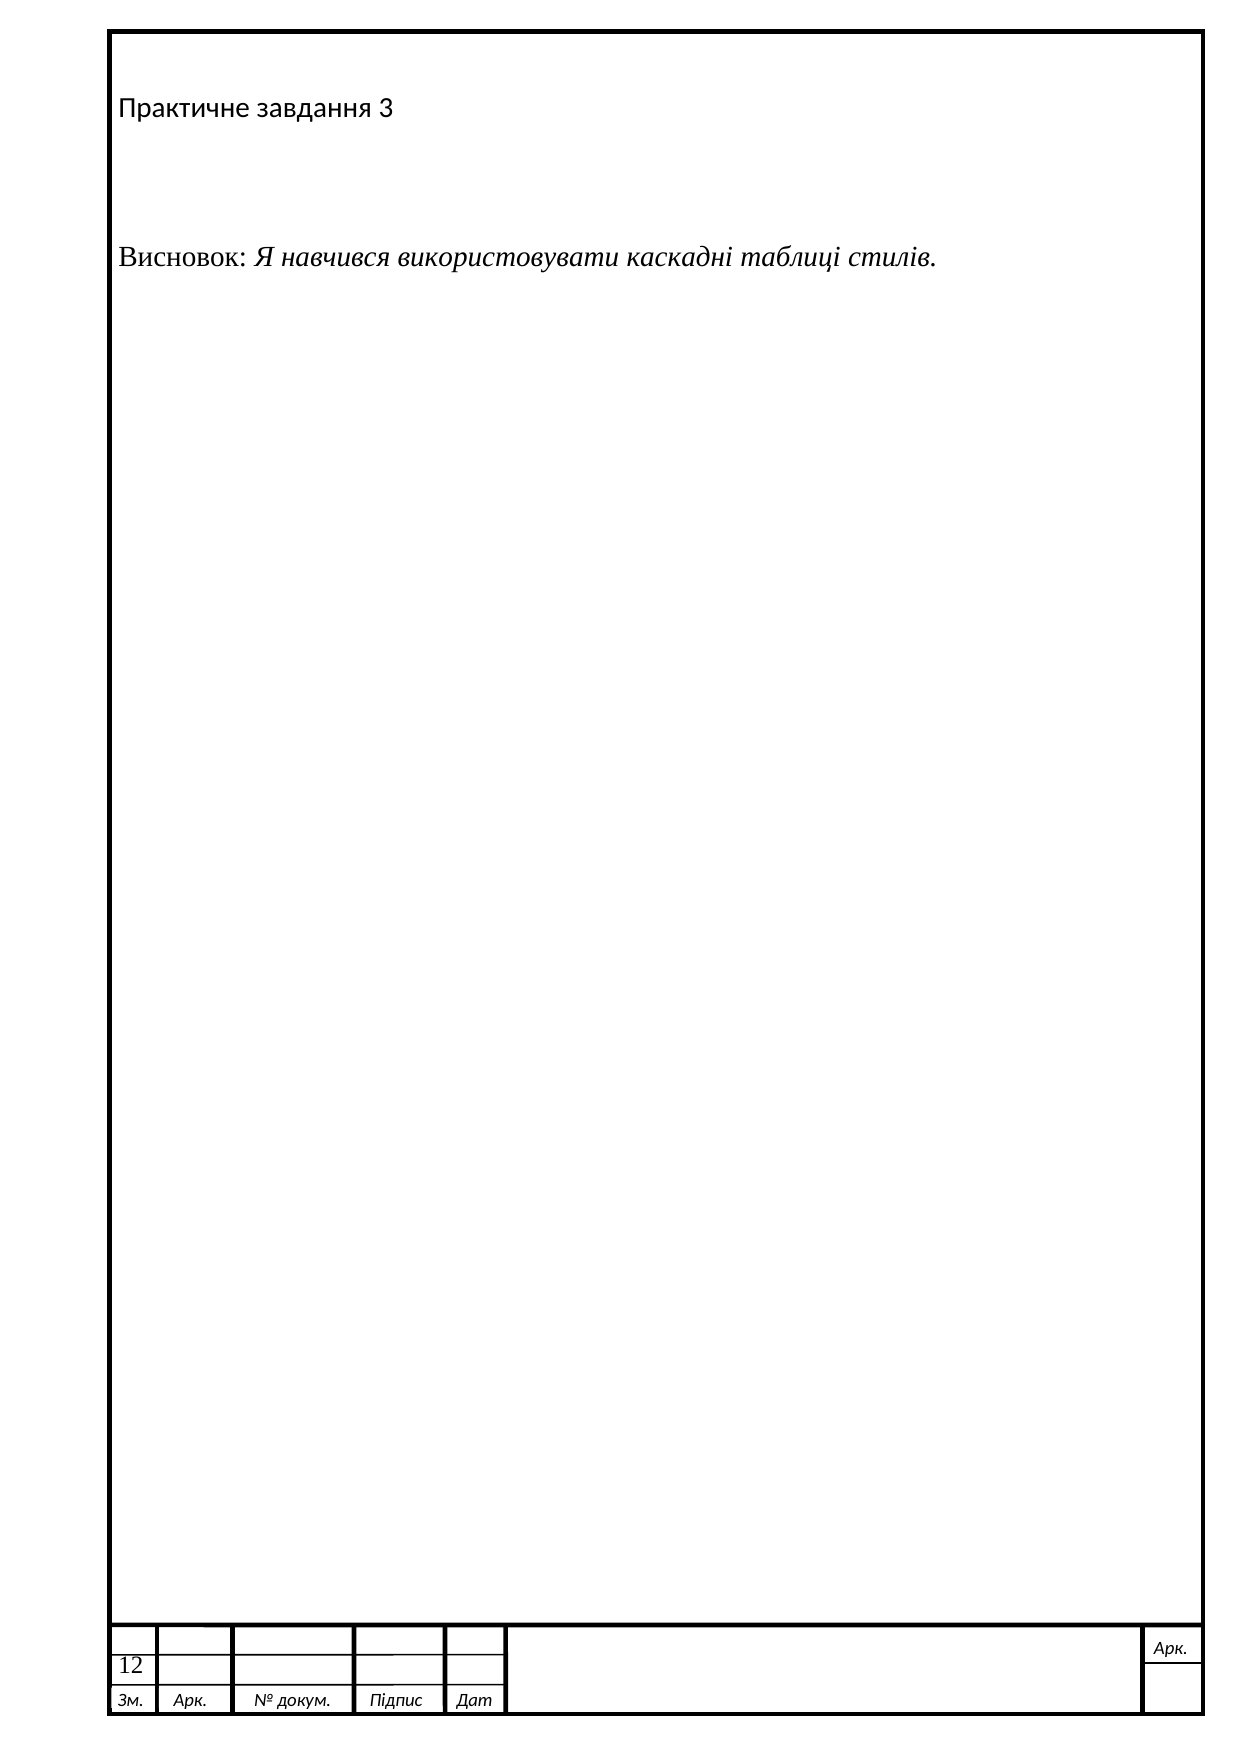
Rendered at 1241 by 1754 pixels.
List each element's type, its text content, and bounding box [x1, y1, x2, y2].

text Висновок: Я навчився використовувати каскадні таблиці стилів. [118, 239, 1196, 272]
text Практичне завдання 3 [118, 89, 1196, 124]
